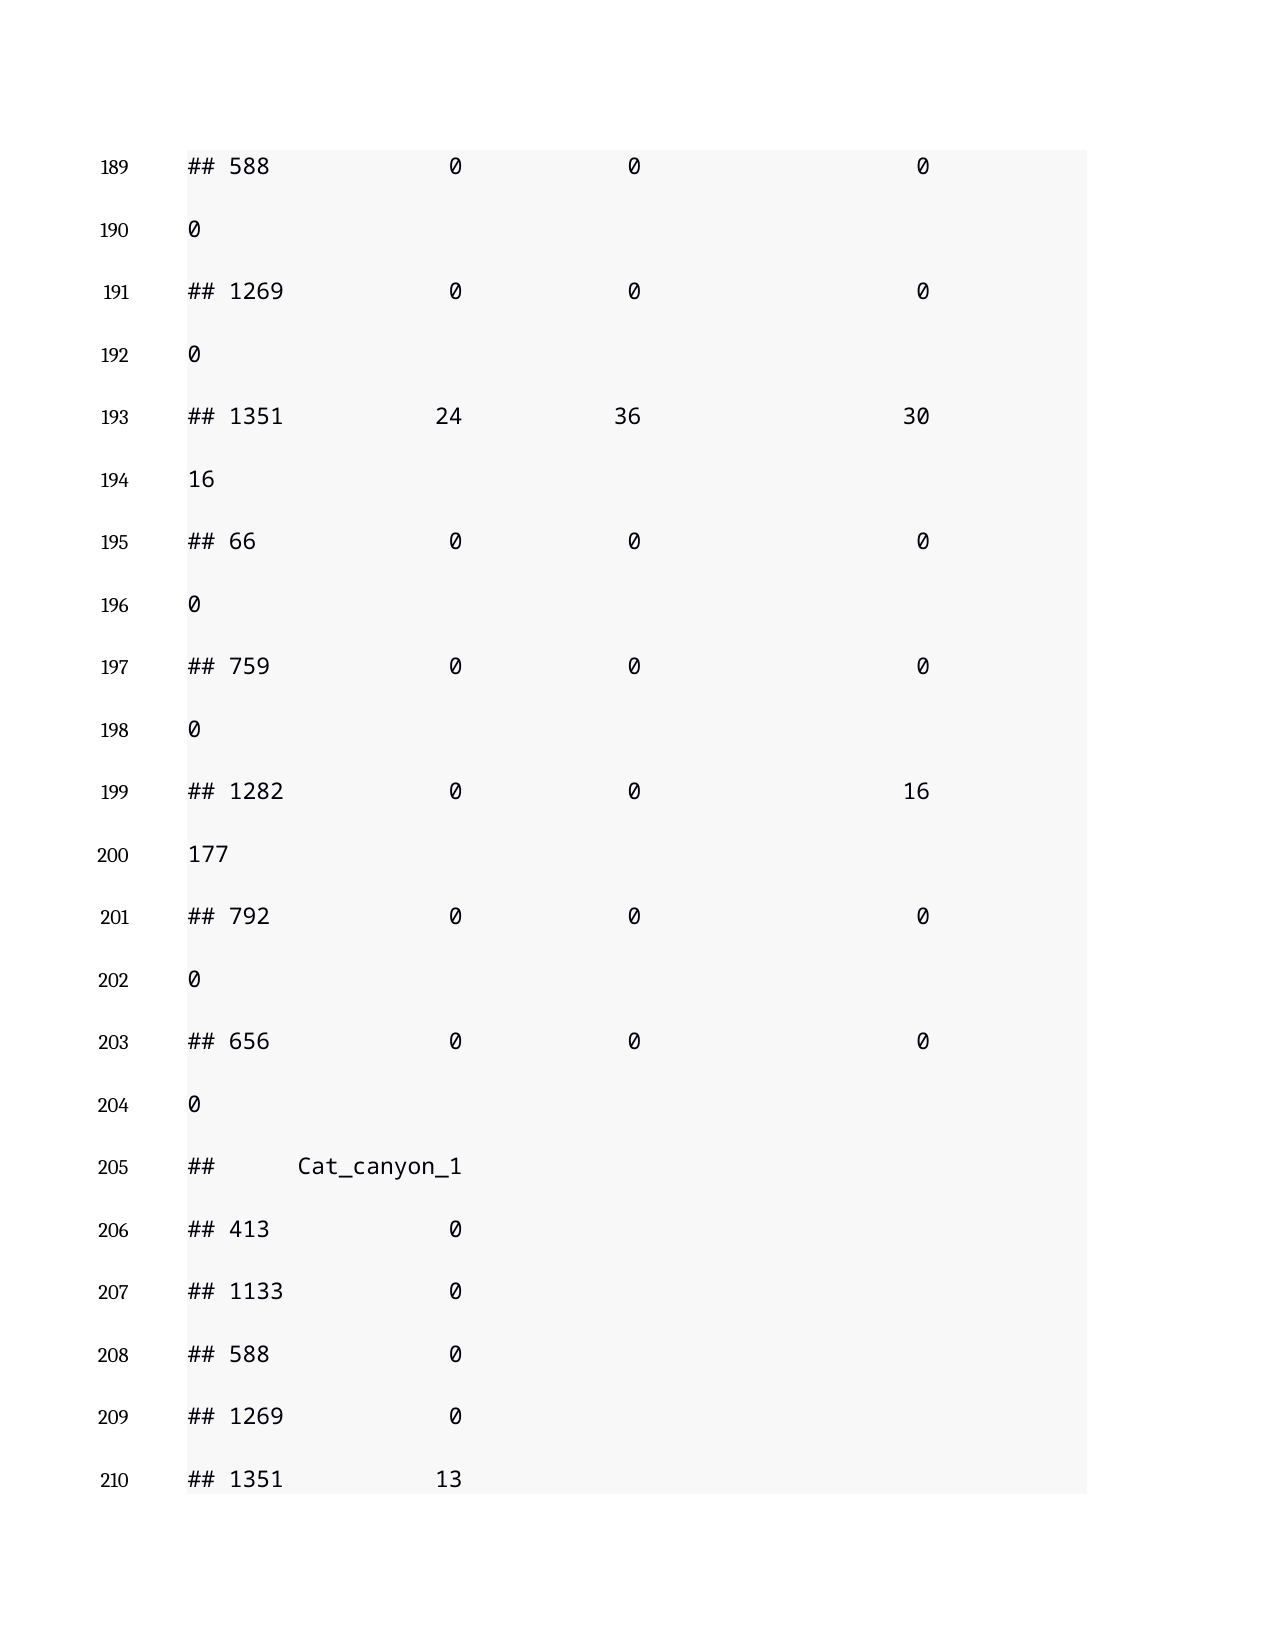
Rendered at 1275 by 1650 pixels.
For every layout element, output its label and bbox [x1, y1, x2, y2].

text [187, 150, 1087, 1494]
